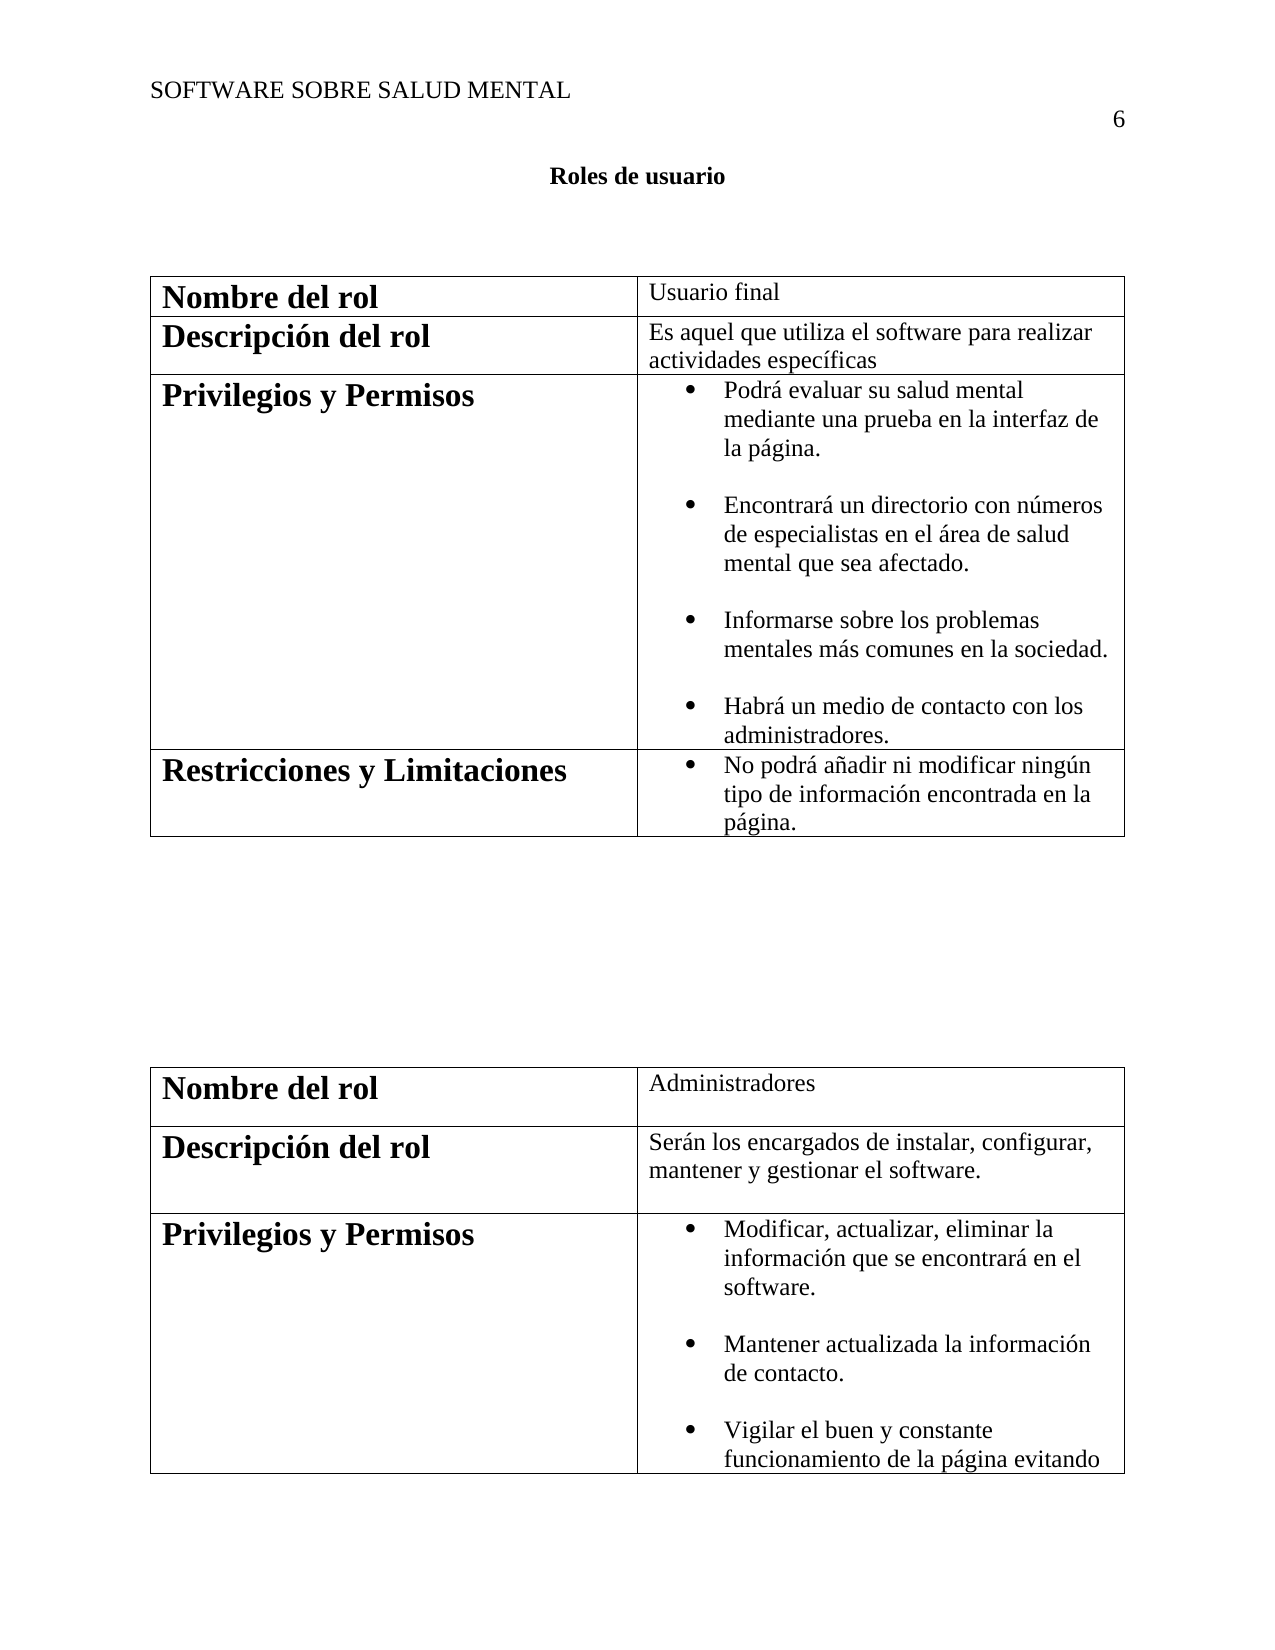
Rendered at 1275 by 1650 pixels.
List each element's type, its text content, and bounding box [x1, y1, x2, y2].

table_header Usuario final [638, 277, 1124, 316]
table_cell No podrá añadir ni modificar ningún tipo de información encontrada en la página. [638, 750, 1124, 836]
table_header Nombre del rol [151, 1068, 637, 1126]
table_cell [638, 1214, 1124, 1473]
subtitle Roles de usuario [150, 161, 1125, 190]
table_header Administradores [638, 1068, 1124, 1126]
table_cell Privilegios y Permisos [151, 375, 637, 749]
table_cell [151, 1214, 637, 1473]
table_cell Serán los encargados de instalar, configurar, mantener y gestionar el software. [638, 1127, 1124, 1213]
table_cell Descripción del rol [151, 1127, 637, 1213]
table_cell Restricciones y Limitaciones [151, 750, 637, 836]
table_cell Podrá evaluar su salud mental mediante una prueba en la interfaz de la página. Encontrará un directorio con números de especialistas en el área de salud mental que sea afectado. Informarse sobre los problemas mentales más comunes en la sociedad. Habrá un medio de contacto con los administradores. [638, 375, 1124, 749]
table_header Nombre del rol [151, 277, 637, 316]
table_cell Descripción del rol [151, 317, 637, 374]
table_cell Es aquel que utiliza el software para realizar actividades específicas [638, 317, 1124, 374]
